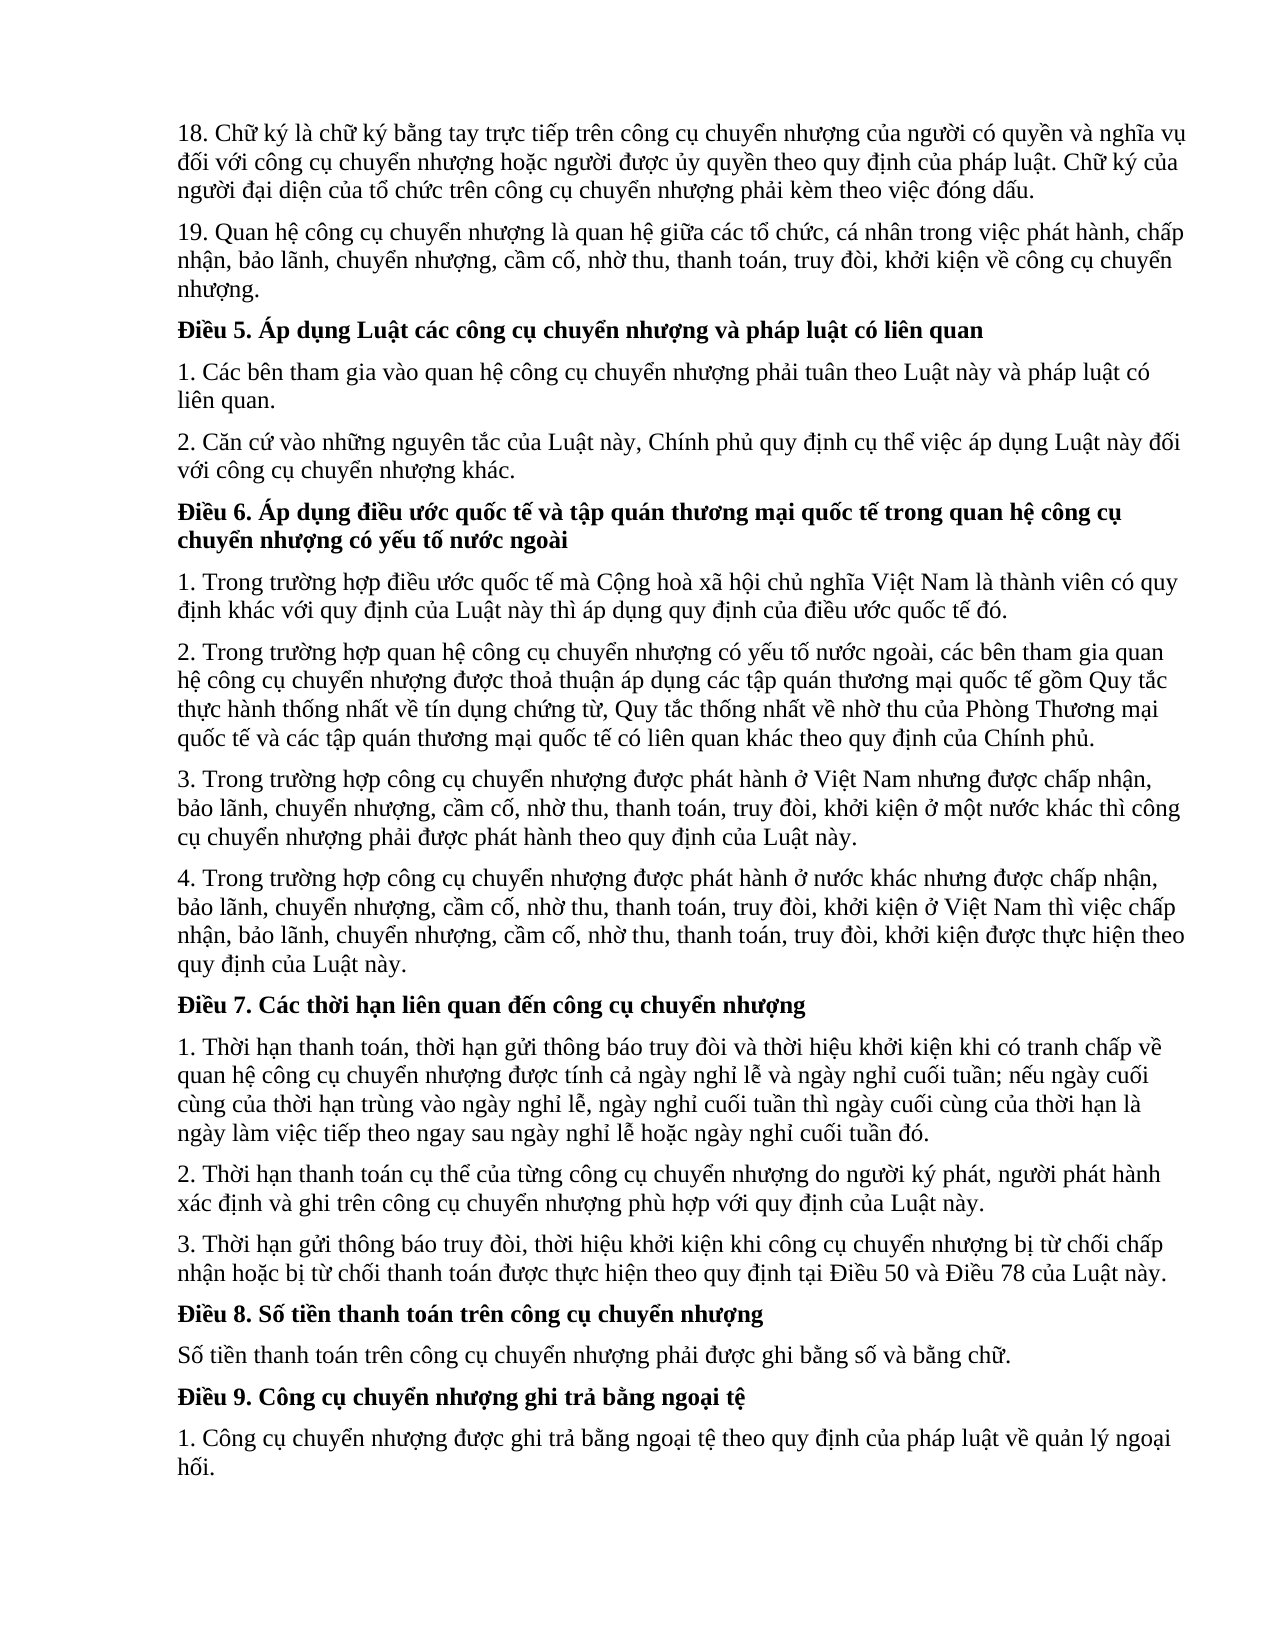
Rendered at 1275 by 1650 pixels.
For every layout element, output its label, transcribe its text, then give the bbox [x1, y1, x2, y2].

text Điều 9. Công cụ chuyển nhượng ghi trả bằng ngoại tệ [177, 1382, 1186, 1411]
text Điều 8. Số tiền thanh toán trên công cụ chuyển nhượng [177, 1299, 1186, 1328]
text Điều 6. Áp dụng điều ước quốc tế và tập quán thương mại quốc tế trong quan hệ công cụ chuyển nhượng có yếu tố nước ngoài [177, 497, 1186, 554]
text 2. Thời hạn thanh toán cụ thể của từng công cụ chuyển nhượng do người ký phát, người phát hành xác định và ghi trên công cụ chuyển nhượng phù hợp với quy định của Luật này. [177, 1159, 1186, 1217]
text Điều 7. Các thời hạn liên quan đến công cụ chuyển nhượng [177, 991, 1186, 1019]
text 2. Căn cứ vào những nguyên tắc của Luật này, Chính phủ quy định cụ thể việc áp dụng Luật này đối với công cụ chuyển nhượng khác. [177, 427, 1186, 484]
text Điều 5. Áp dụng Luật các công cụ chuyển nhượng và pháp luật có liên quan [177, 316, 1186, 344]
text 1. Trong trường hợp điều ước quốc tế mà Cộng hoà xã hội chủ nghĩa Việt Nam là thành viên có quy định khác với quy định của Luật này thì áp dụng quy định của điều ước quốc tế đó. [177, 567, 1186, 624]
text 1. Các bên tham gia vào quan hệ công cụ chuyển nhượng phải tuân theo Luật này và pháp luật có liên quan. [177, 357, 1186, 414]
text 18. Chữ ký là chữ ký bằng tay trực tiếp trên công cụ chuyển nhượng của người có quyền và nghĩa vụ đối với công cụ chuyển nhượng hoặc người được ủy quyền theo quy định của pháp luật. Chữ ký của người đại diện của tổ chức trên công cụ chuyển nhượng phải kèm theo việc đóng dấu. [177, 118, 1186, 204]
text 3. Thời hạn gửi thông báo truy đòi, thời hiệu khởi kiện khi công cụ chuyển nhượng bị từ chối chấp nhận hoặc bị từ chối thanh toán được thực hiện theo quy định tại Điều 50 và Điều 78 của Luật này. [177, 1229, 1186, 1287]
text 3. Trong trường hợp công cụ chuyển nhượng được phát hành ở Việt Nam nhưng được chấp nhận, bảo lãnh, chuyển nhượng, cầm cố, nhờ thu, thanh toán, truy đòi, khởi kiện ở một nước khác thì công cụ chuyển nhượng phải được phát hành theo quy định của Luật này. [177, 764, 1186, 851]
text 4. Trong trường hợp công cụ chuyển nhượng được phát hành ở nước khác nhưng được chấp nhận, bảo lãnh, chuyển nhượng, cầm cố, nhờ thu, thanh toán, truy đòi, khởi kiện ở Việt Nam thì việc chấp nhận, bảo lãnh, chuyển nhượng, cầm cố, nhờ thu, thanh toán, truy đòi, khởi kiện được thực hiện theo quy định của Luật này. [177, 863, 1186, 978]
text 1. Công cụ chuyển nhượng được ghi trả bằng ngoại tệ theo quy định của pháp luật về quản lý ngoại hối. [177, 1423, 1186, 1481]
text 19. Quan hệ công cụ chuyển nhượng là quan hệ giữa các tổ chức, cá nhân trong việc phát hành, chấp nhận, bảo lãnh, chuyển nhượng, cầm cố, nhờ thu, thanh toán, truy đòi, khởi kiện về công cụ chuyển nhượng. [177, 217, 1186, 303]
text 1. Thời hạn thanh toán, thời hạn gửi thông báo truy đòi và thời hiệu khởi kiện khi có tranh chấp về quan hệ công cụ chuyển nhượng được tính cả ngày nghỉ lễ và ngày nghỉ cuối tuần; nếu ngày cuối cùng của thời hạn trùng vào ngày nghỉ lễ, ngày nghỉ cuối tuần thì ngày cuối cùng của thời hạn là ngày làm việc tiếp theo ngay sau ngày nghỉ lễ hoặc ngày nghỉ cuối tuần đó. [177, 1032, 1186, 1147]
text Số tiền thanh toán trên công cụ chuyển nhượng phải được ghi bằng số và bằng chữ. [177, 1341, 1186, 1369]
text 2. Trong trường hợp quan hệ công cụ chuyển nhượng có yếu tố nước ngoài, các bên tham gia quan hệ công cụ chuyển nhượng được thoả thuận áp dụng các tập quán thương mại quốc tế gồm Quy tắc thực hành thống nhất về tín dụng chứng từ, Quy tắc thống nhất về nhờ thu của Phòng Thương mại quốc tế và các tập quán thương mại quốc tế có liên quan khác theo quy định của Chính phủ. [177, 637, 1186, 752]
